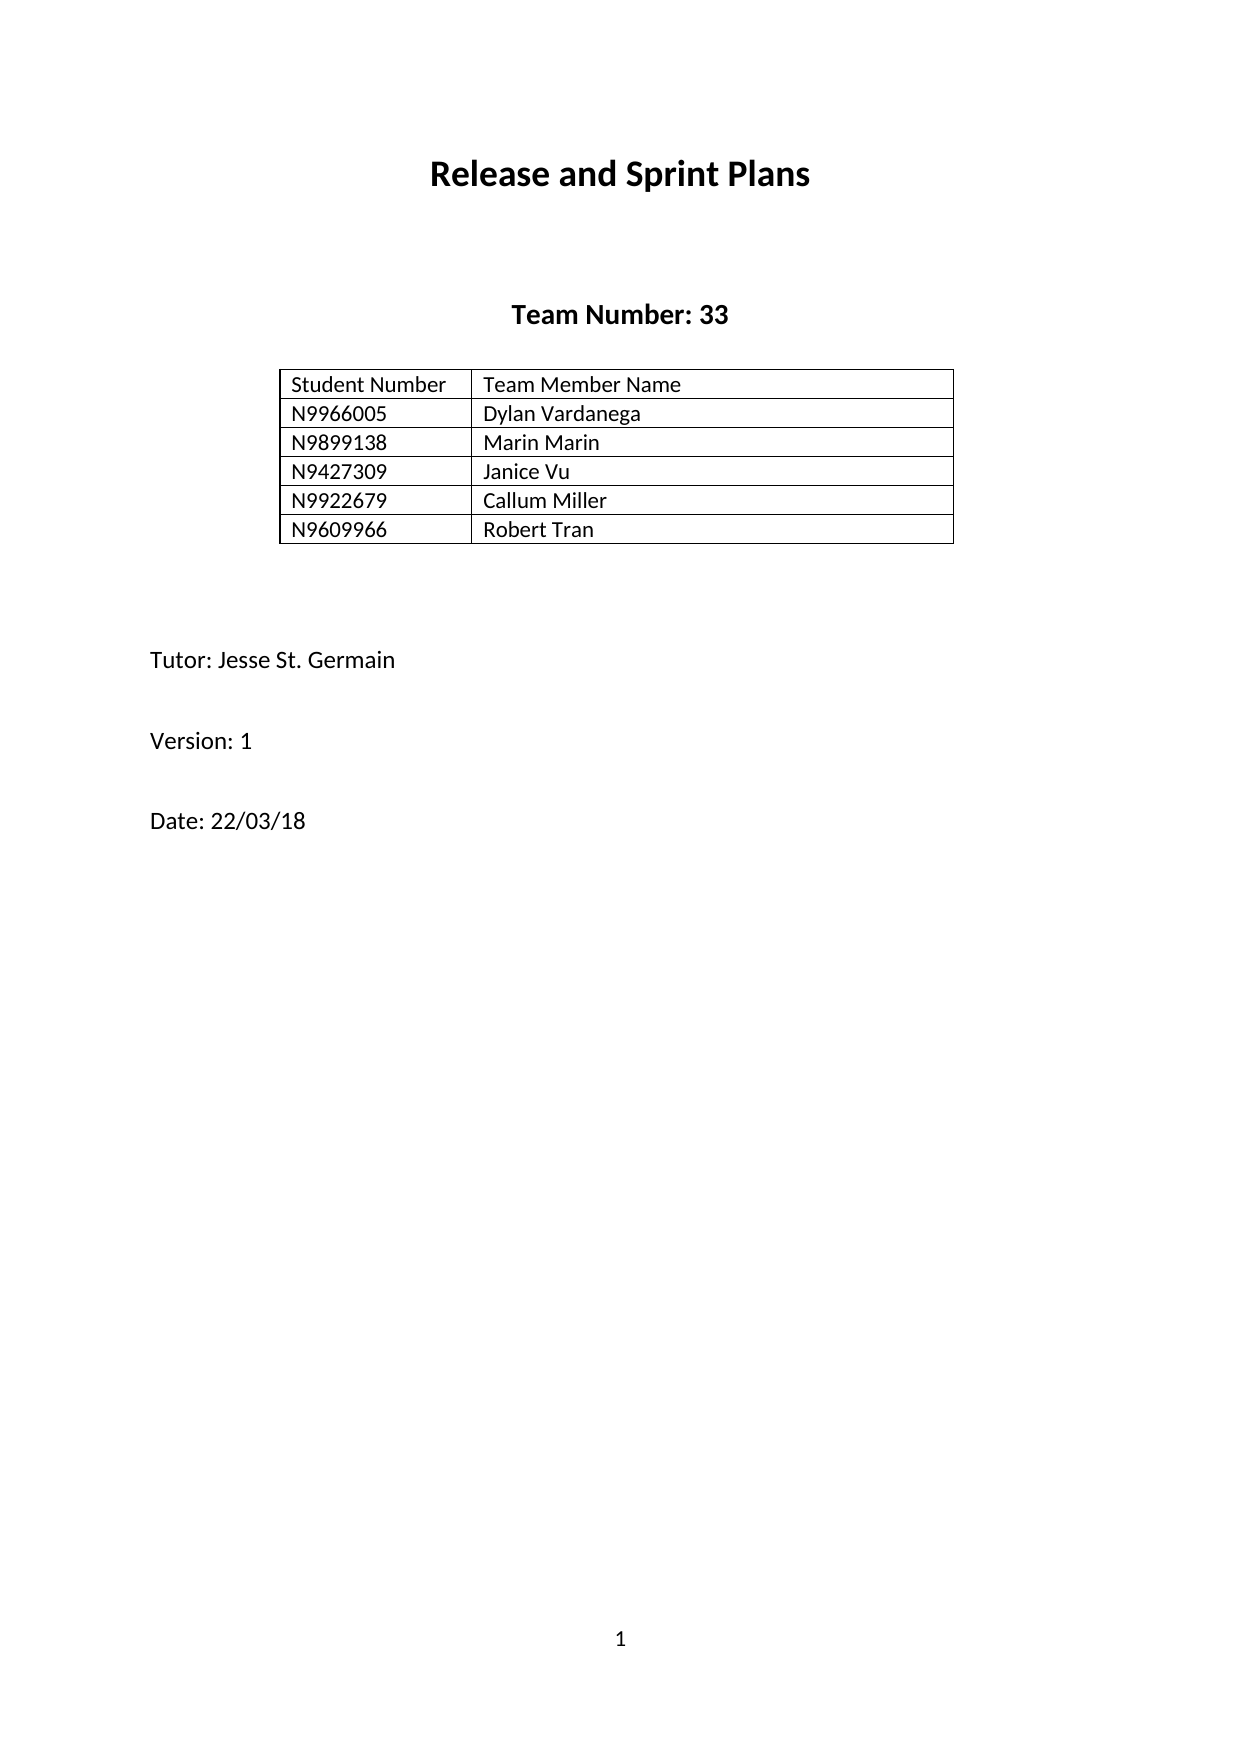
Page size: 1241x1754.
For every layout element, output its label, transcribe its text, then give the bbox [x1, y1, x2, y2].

text Version: 1 [150, 725, 1090, 755]
table_header Student Number [281, 370, 471, 398]
table_cell Robert Tran [472, 515, 953, 543]
table_cell N9609966 [281, 515, 471, 543]
text Date: 22/03/18 [150, 805, 1090, 836]
table_cell Callum Miller [472, 486, 953, 514]
text Tutor: Jesse St. Germain [150, 644, 1090, 675]
text Release and Sprint Plans [150, 150, 1090, 196]
text Team Number: 33 [150, 296, 1090, 331]
table_cell Marin Marin [472, 428, 953, 456]
table_cell N9899138 [281, 428, 471, 456]
table_cell N9427309 [281, 457, 471, 485]
table_header Team Member Name [472, 370, 953, 398]
table_cell N9966005 [281, 399, 471, 427]
table_cell Dylan Vardanega [472, 399, 953, 427]
table_cell Janice Vu [472, 457, 953, 485]
table_cell N9922679 [281, 486, 471, 514]
